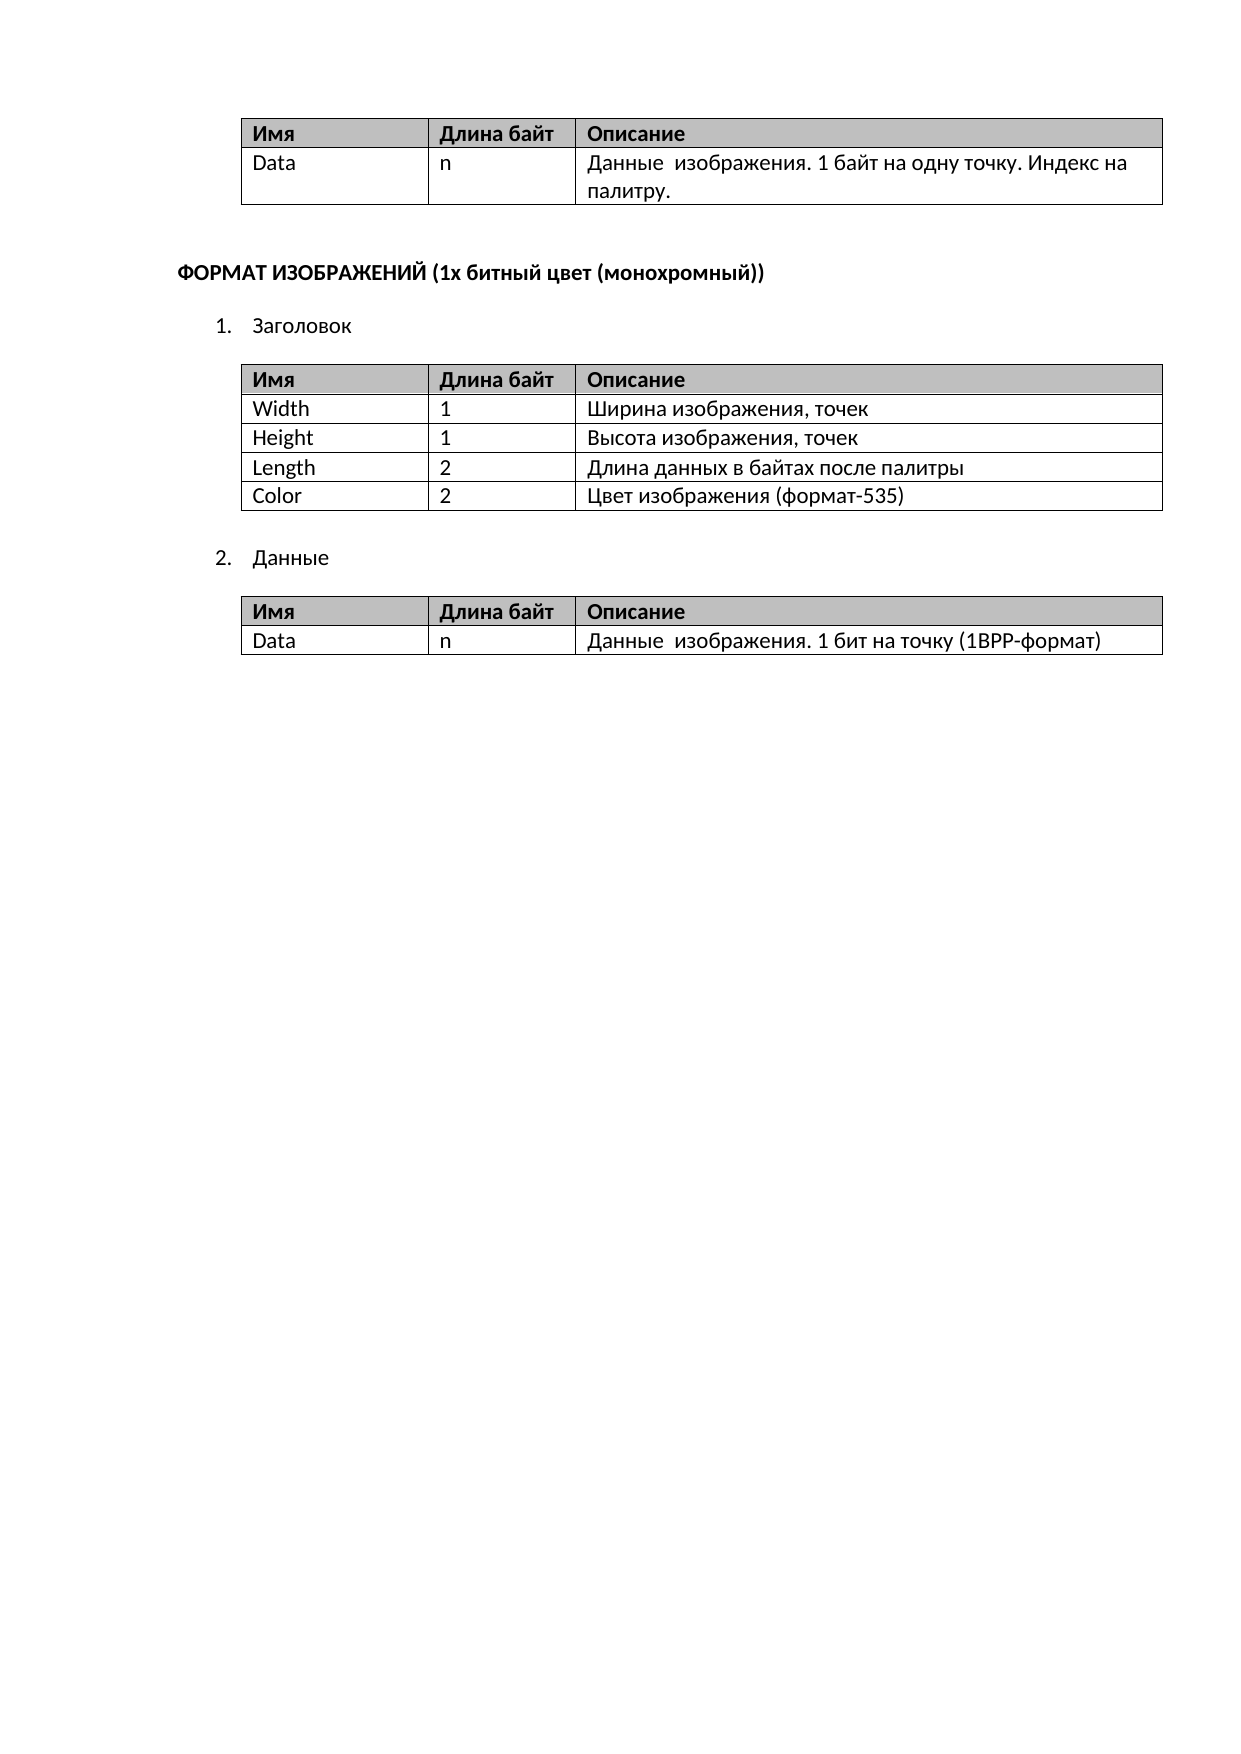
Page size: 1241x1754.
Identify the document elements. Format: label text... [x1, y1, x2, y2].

table_cell 2 [429, 482, 575, 510]
table_cell 1 [429, 424, 575, 452]
table_cell Цвет изображения (формат-535) [576, 482, 1162, 510]
table_cell 1 [429, 395, 575, 422]
table_header Описание [576, 597, 1162, 625]
text ФОРМАТ ИЗОБРАЖЕНИЙ (1х битный цвет (монохромный)) [177, 258, 1152, 286]
table_cell Высота изображения, точек [576, 424, 1162, 452]
table_cell Data [242, 148, 428, 204]
table_cell Длина данных в байтах после палитры [576, 453, 1162, 481]
table_cell Width [242, 395, 428, 422]
table_cell Length [242, 453, 428, 481]
table_cell Data [242, 626, 428, 654]
list Данные [215, 543, 1152, 571]
table_cell Color [242, 482, 428, 510]
list Заголовок [215, 311, 1152, 339]
table_cell 2 [429, 453, 575, 481]
table_header Имя [242, 597, 428, 625]
table_cell n [429, 148, 575, 204]
table_cell Данные изображения. 1 байт на одну точку. Индекс на палитру. [576, 148, 1162, 204]
table_header Имя [242, 119, 428, 147]
table_header Длина байт [429, 365, 575, 393]
table_header Описание [576, 119, 1162, 147]
table_header Длина байт [429, 597, 575, 625]
table_cell n [429, 626, 575, 654]
table_header Длина байт [429, 119, 575, 147]
table_cell Ширина изображения, точек [576, 395, 1162, 422]
table_cell Height [242, 424, 428, 452]
table_header Описание [576, 365, 1162, 393]
table_cell Данные изображения. 1 бит на точку (1BPP-формат) [576, 626, 1162, 654]
table_header Имя [242, 365, 428, 393]
